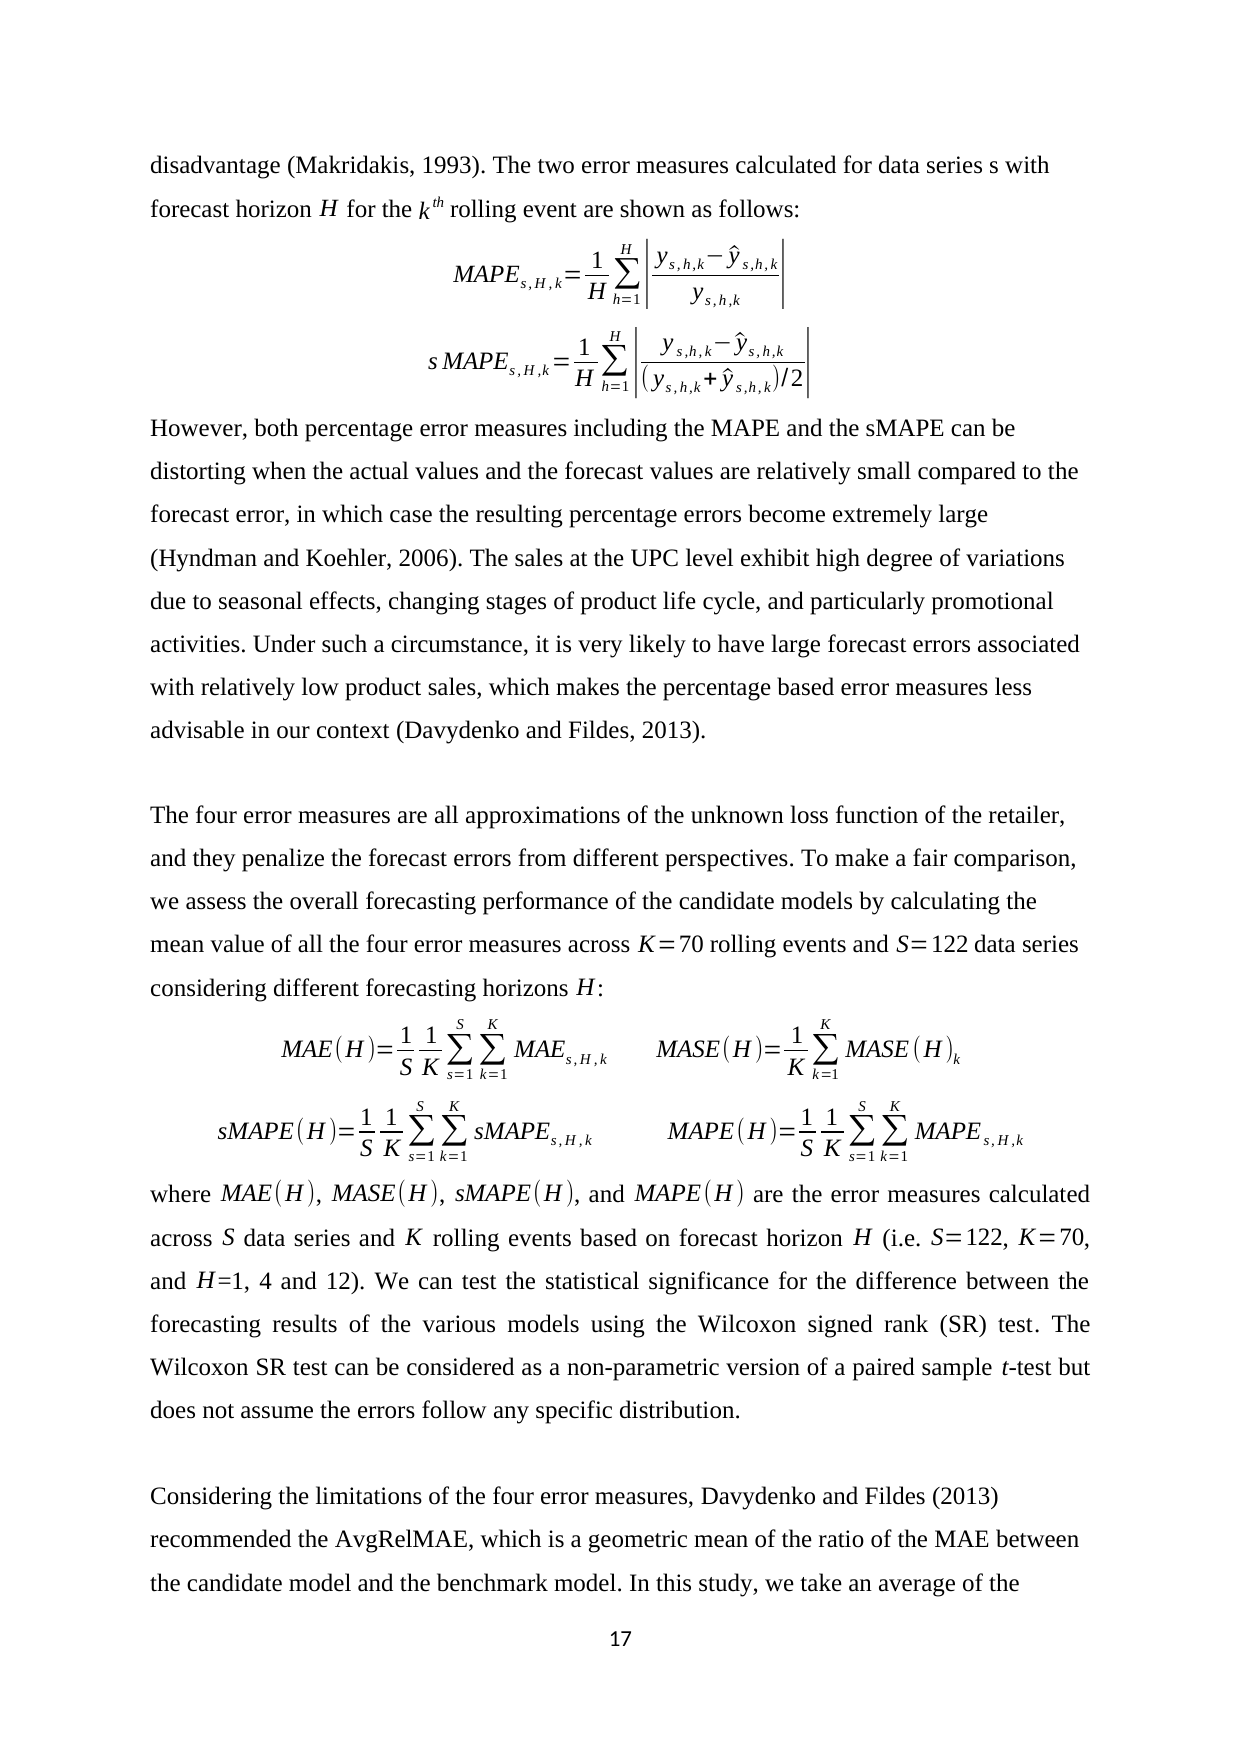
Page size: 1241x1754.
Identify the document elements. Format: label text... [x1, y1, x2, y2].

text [150, 150, 1090, 224]
text However, both percentage error measures including the MAPE and the sMAPE can be distorting when the actual values and the forecast values are relatively small compared to the forecast error, in which case the resulting percentage errors become extremely large (Hyndman and Koehler, 2006). The sales at the UPC level exhibit high degree of variations due to seasonal effects, changing stages of product life cycle, and particularly promotional activities. Under such a circumstance, it is very likely to have large forecast errors associated with relatively low product sales, which makes the percentage based error measures less advisable in our context (Davydenko and Fildes, 2013). [150, 413, 1090, 744]
text The four error measures are all approximations of the unknown loss function of the retailer, and they penalize the forecast errors from different perspectives. To make a fair comparison, we assess the overall forecasting performance of the candidate models by calculating the mean value of all the four error measures across rolling events and data series considering different forecasting horizons : [150, 800, 1090, 1001]
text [150, 1481, 1090, 1596]
text where , , , and are the error measures calculated across data series and rolling events based on forecast horizon (i.e. , , and =1, 4 and 12). We can test the statistical significance for the difference between the forecasting results of the various models using the Wilcoxon signed rank (SR) test. The Wilcoxon SR test can be considered as a non-parametric version of a paired sample t-test but does not assume the errors follow any specific distribution. [150, 1178, 1090, 1424]
